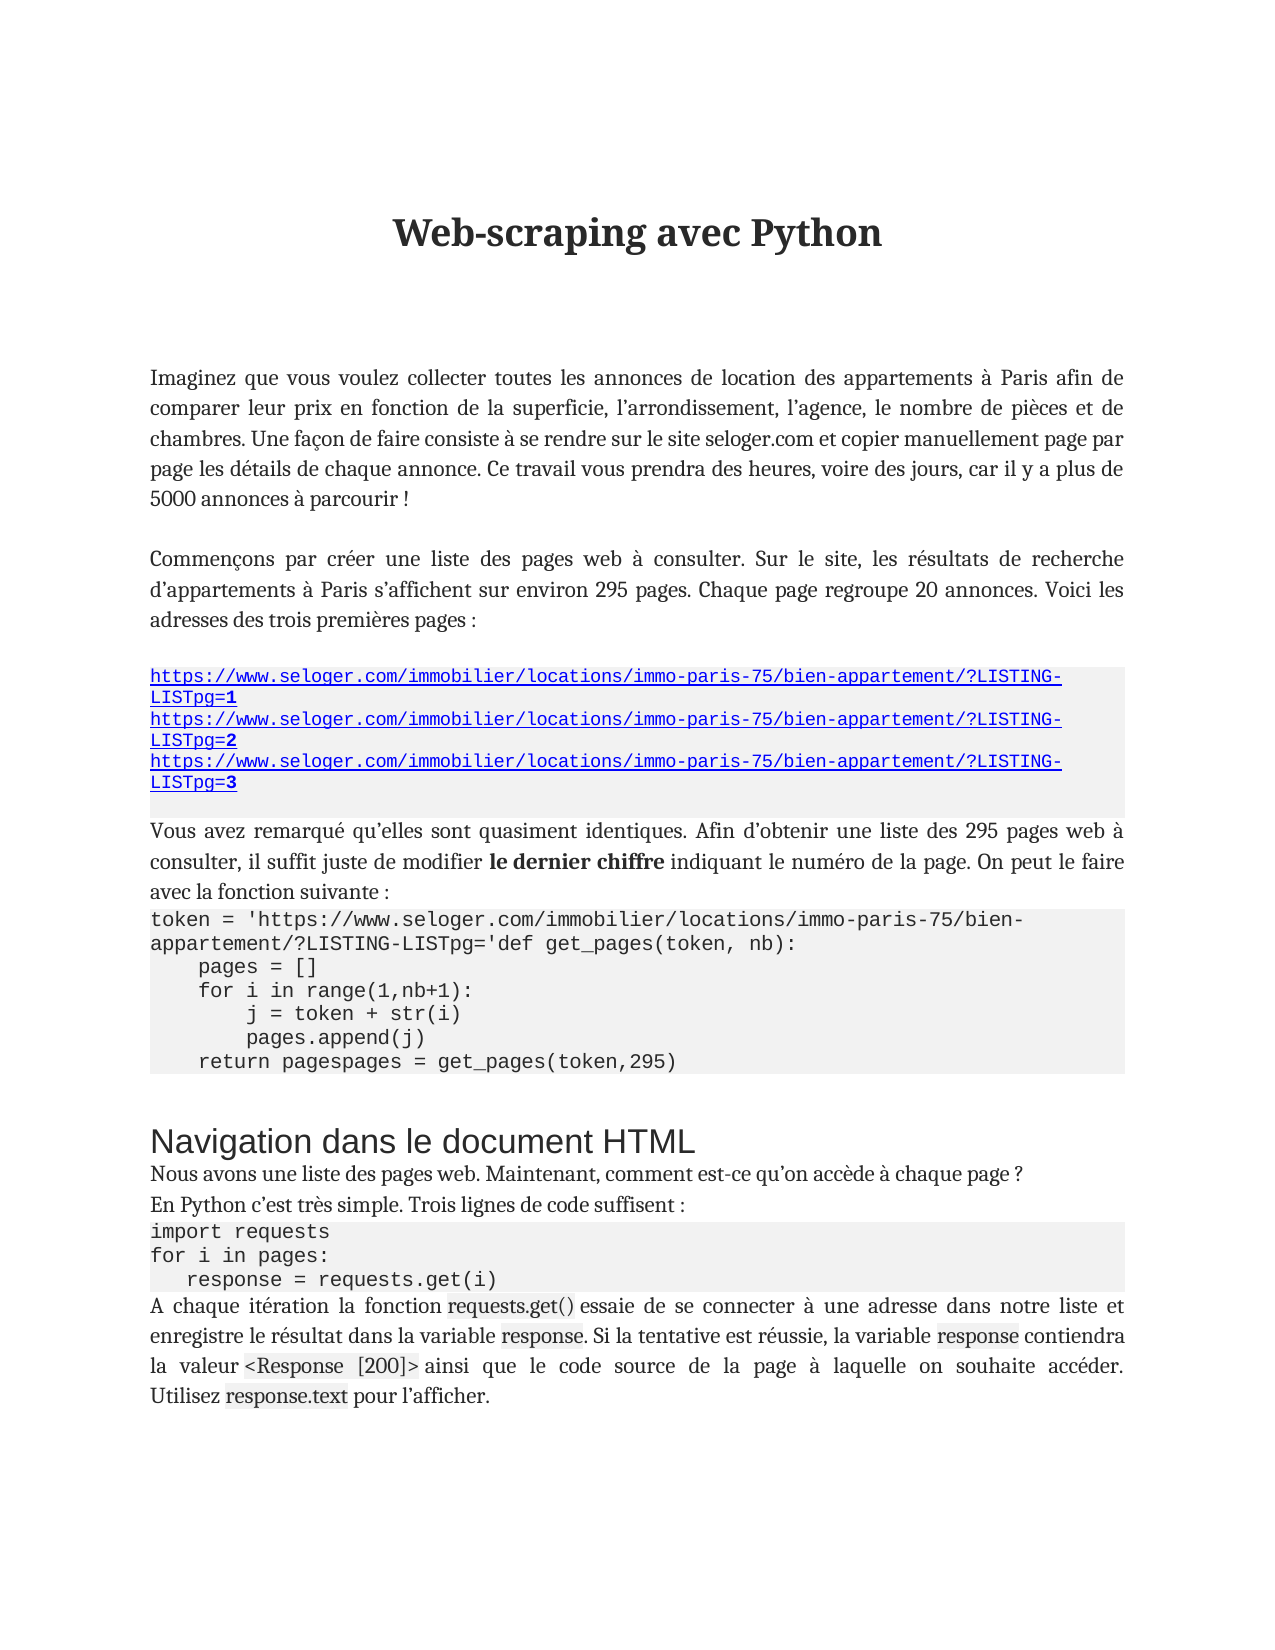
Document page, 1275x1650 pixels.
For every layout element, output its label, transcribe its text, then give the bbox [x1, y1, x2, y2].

text import requests [150, 1222, 1125, 1245]
text for i in pages: response = requests.get(i) [150, 1245, 1125, 1292]
text A chaque itération la fonction requests.get() essaie de se connecter à une adresse dans notre liste et enregistre le résultat dans la variable response. Si la tentative est réussie, la variable response contiendra la valeur <Response [200]> ainsi que le code source de la page à laquelle on souhaite accéder. Utilisez response.text pour l’afficher. [150, 1292, 1125, 1409]
text https://www.seloger.com/immobilier/locations/immo-paris-75/bien-appartement/?LISTING-LISTpg=1 [150, 667, 1125, 709]
text Web-scraping avec Python [150, 164, 1125, 257]
text token = 'https://www.seloger.com/immobilier/locations/immo-paris-75/bien-appartement/?LISTING-LISTpg='def get_pages(token, nb): pages = [] for i in range(1,nb+1): j = token + str(i) pages.append(j) return pagespages = get_pages(token,295) [150, 909, 1125, 1074]
text Nous avons une liste des pages web. Maintenant, comment est-ce qu’on accède à chaque page ? [150, 1161, 1125, 1187]
text Imaginez que vous voulez collecter toutes les annonces de location des appartements à Paris afin de comparer leur prix en fonction de la superficie, l’arrondissement, l’agence, le nombre de pièces et de chambres. Une façon de faire consiste à se rendre sur le site seloger.com et copier manuellement page par page les détails de chaque annonce. Ce travail vous prendra des heures, voire des jours, car il y a plus de 5000 annonces à parcourir ! [150, 365, 1125, 512]
text Vous avez remarqué qu’elles sont quasiment identiques. Afin d’obtenir une liste des 295 pages web à consulter, il suffit juste de modifier le dernier chiffre indiquant le numéro de la page. On peut le faire avec la fonction suivante : [150, 818, 1125, 905]
text Commençons par créer une liste des pages web à consulter. Sur le site, les résultats de recherche d’appartements à Paris s’affichent sur environ 295 pages. Chaque page regroupe 20 annonces. Voici les adresses des trois premières pages : [150, 546, 1125, 633]
text En Python c’est très simple. Trois lignes de code suffisent : [150, 1191, 1125, 1218]
text https://www.seloger.com/immobilier/locations/immo-paris-75/bien-appartement/?LISTING-LISTpg=2 [150, 709, 1125, 752]
text Navigation dans le document HTML [150, 1117, 1125, 1161]
text https://www.seloger.com/immobilier/locations/immo-paris-75/bien-appartement/?LISTING-LISTpg=3 [150, 752, 1125, 794]
